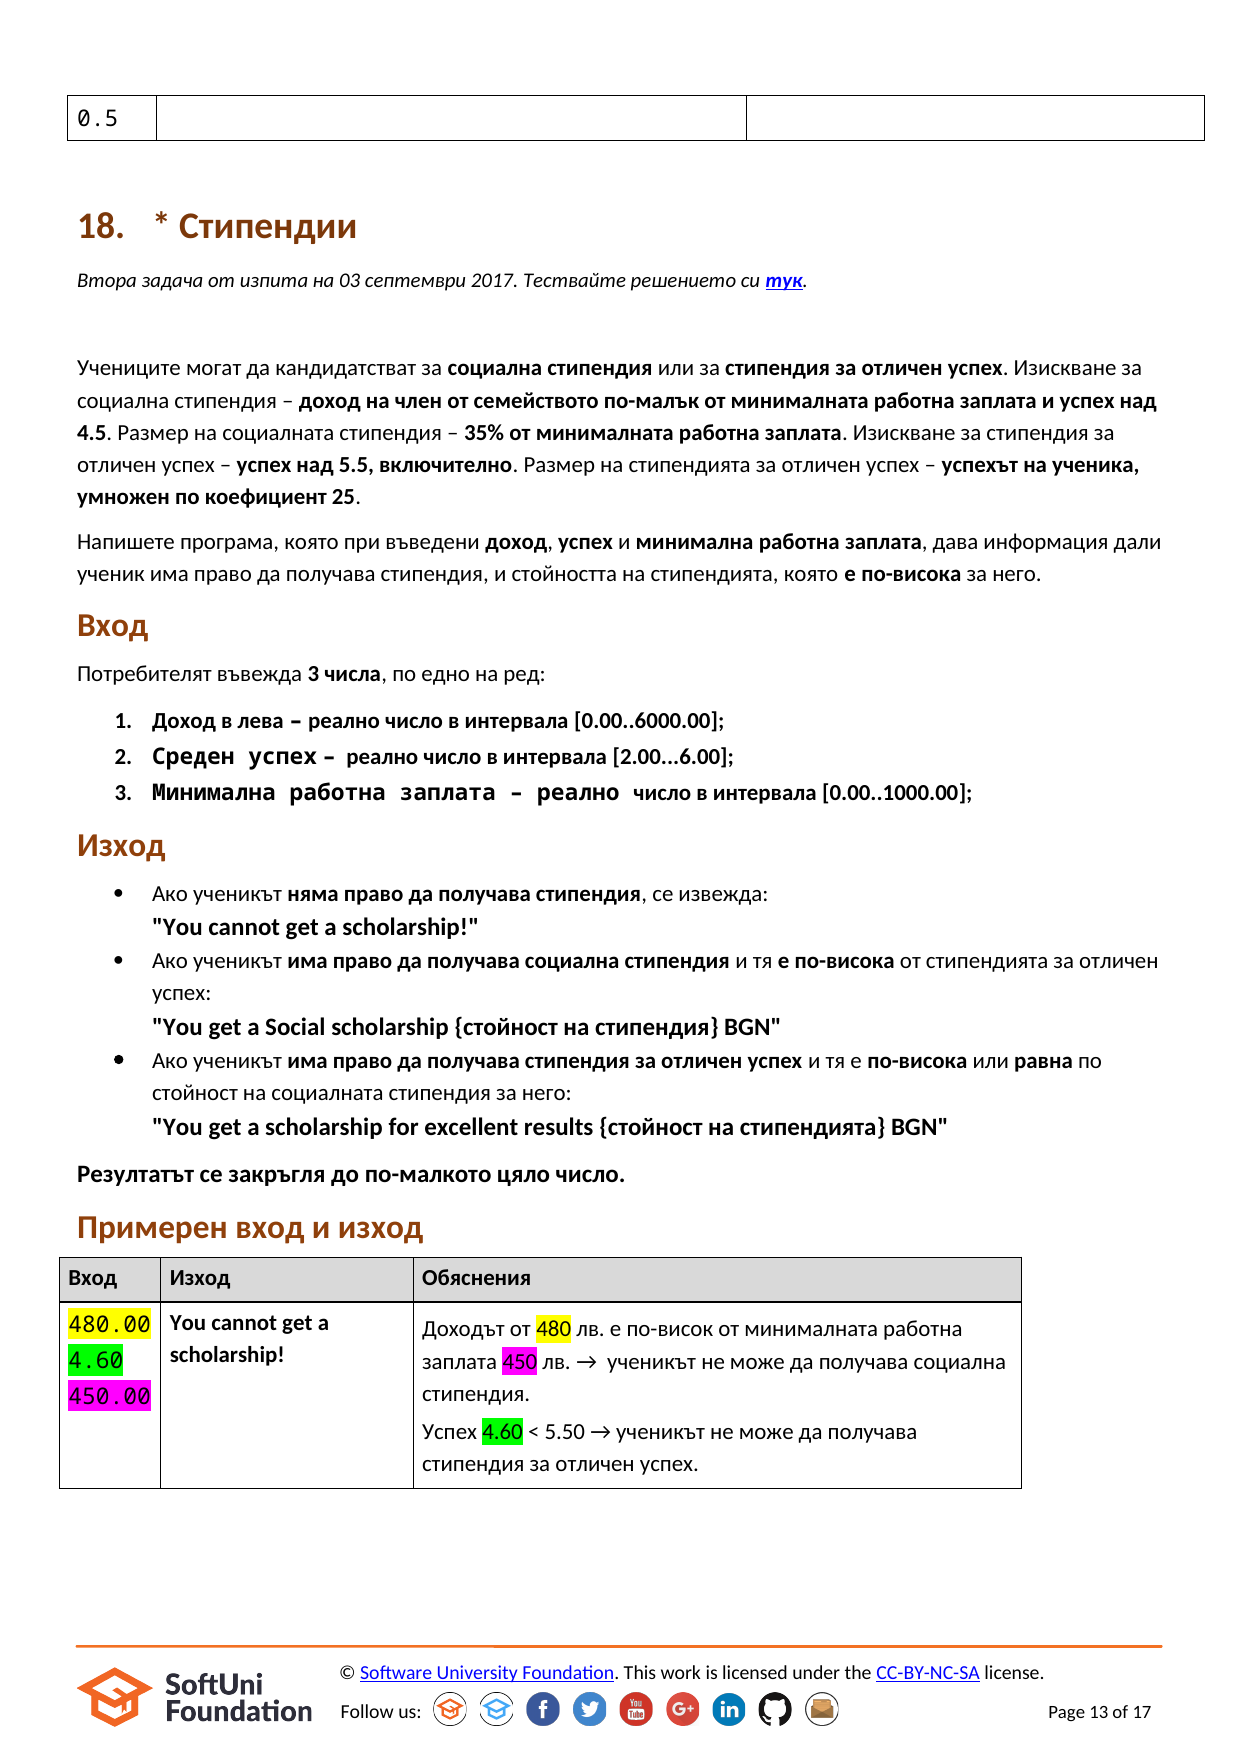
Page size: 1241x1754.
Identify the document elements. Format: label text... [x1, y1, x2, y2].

table_cell Доходът от 480 лв. е по-висок от минималната работна заплата 450 лв. → ученикът не може да получава социална стипендия. Успех 4.60 < 5.50 → ученикът не може да получава стипендия за отличен успех. [414, 1303, 1021, 1487]
picture [480, 1692, 513, 1726]
picture [736, 1716, 746, 1726]
subtitle Примерен вход и изход [77, 1206, 1163, 1246]
list "You cannot get a scholarship!" [152, 911, 1163, 942]
picture [712, 1716, 722, 1726]
table_header Вход [60, 1258, 160, 1301]
text Учениците могат да кандидатстват за социална стипендия или за стипендия за отличен успех. Изискване за социална стипендия – доход на член от семейството по-малък от минималната работна заплата и успех над 4.5. Размер на социалната стипендия – 35% от минималната работна заплата. Изискване за стипендия за отличен успех – успех над 5.5, включително. Размер на стипендията за отличен успех – успехът на ученика, умножен по коефициент 25. [77, 353, 1163, 510]
picture [619, 1692, 653, 1726]
list Ако ученикът няма право да получава стипендия, се извежда: [114, 879, 1163, 907]
picture [526, 1692, 560, 1726]
picture [758, 1692, 792, 1726]
picture [573, 1692, 607, 1726]
subtitle * Стипендии [77, 202, 1163, 248]
table_cell You cannot get a scholarship! [161, 1303, 413, 1487]
picture [805, 1692, 839, 1726]
list Резултатът се закръгля до по-малкото цяло число. [77, 1158, 1163, 1189]
table_header Обяснения [414, 1258, 1021, 1301]
picture [712, 1693, 722, 1703]
list Среден успех – реално число в интервала [2.00...6.00]; [114, 739, 1163, 771]
picture [433, 1692, 467, 1726]
list Ако ученикът има право да получава социална стипендия и тя е по-висока от стипендията за отличен успех: "You get a Social scholarship {стойност на стипендия} BGN" [114, 946, 1163, 1041]
picture [76, 1667, 312, 1727]
picture [727, 1707, 738, 1717]
list Минимална работна заплата – реално число в интервала [0.00..1000.00]; [114, 776, 1163, 807]
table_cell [157, 96, 746, 139]
text Напишете програма, която при въведени доход, успех и минимална работна заплата, дава информация дали ученик има право да получава стипендия, и стойността на стипендията, която е по-висока за него. [77, 527, 1163, 587]
list Доход в лева – реално число в интервала [0.00..6000.00]; [114, 704, 1163, 735]
subtitle Изход [77, 824, 1163, 865]
picture [666, 1692, 700, 1726]
list Ако ученикът има право да получава стипендия за отличен успех и тя е по-висока или равна по стойност на социалната стипендия за него: "You get a scholarship for excellent results {стойност на стипендията} BGN" [114, 1046, 1163, 1141]
subtitle Вход [77, 604, 1163, 644]
table_cell [747, 96, 1204, 139]
text Потребителят въвежда 3 числа, по едно на ред: [77, 659, 1163, 687]
table_header Изход [161, 1258, 413, 1301]
text Втора задача от изпитa на 03 септември 2017. Тествайте решението си тук. [77, 267, 1163, 293]
table_cell 3.2 2.5 1.24 0.5 [68, 96, 156, 139]
table_cell 480.00 4.60 450.00 [60, 1303, 160, 1487]
picture [736, 1693, 746, 1703]
